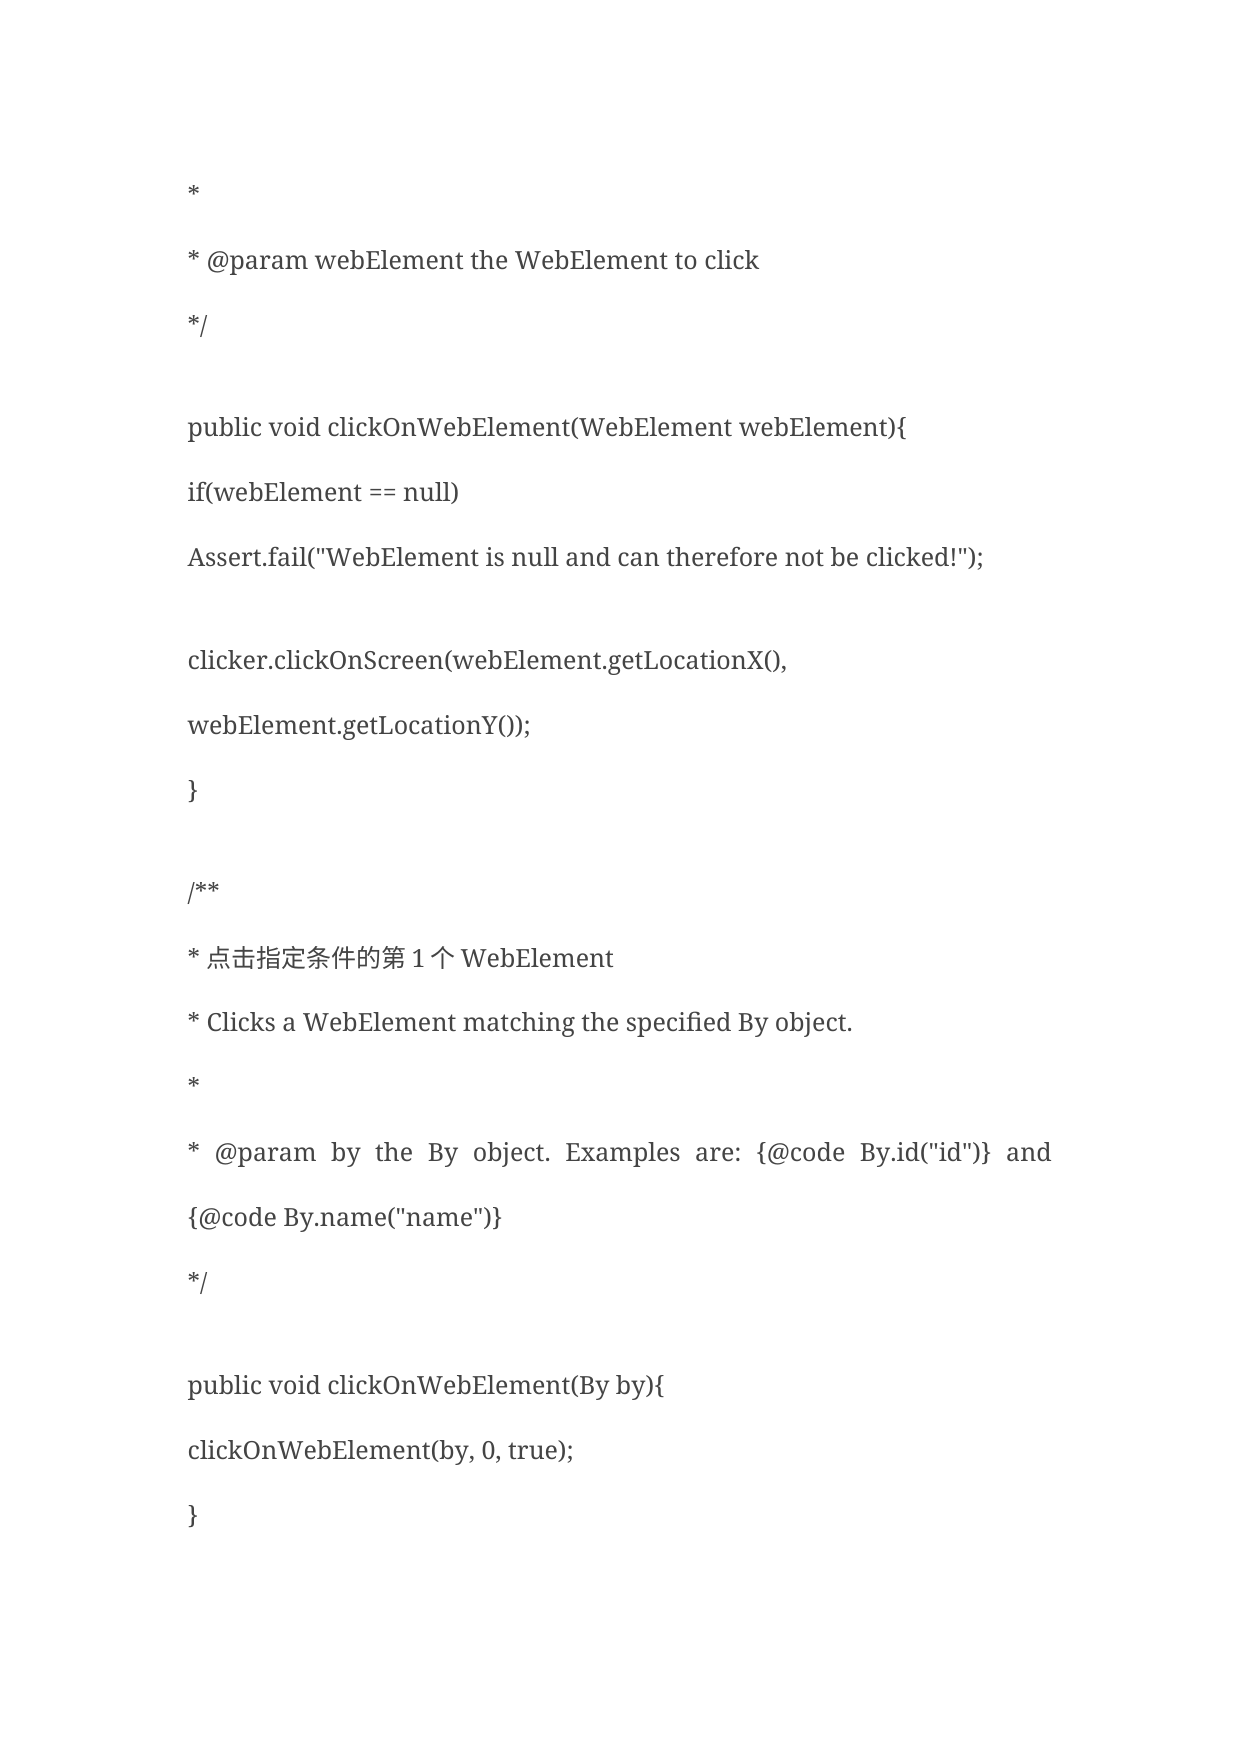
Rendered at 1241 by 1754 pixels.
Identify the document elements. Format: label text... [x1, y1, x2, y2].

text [187, 162, 1053, 357]
text public void clickOnWebElement(WebElement webElement){ if(webElement == null) Assert.fail("WebElement is null and can therefore not be clicked!"); [187, 394, 1053, 589]
text /** * 点击指定条件的第1个WebElement * Clicks a WebElement matching the specified By object. * * @param by the By object. Examples are: {@code By.id("id")} and {@code By.name("name")} */ [187, 859, 1053, 1314]
text clicker.clickOnScreen(webElement.getLocationX(), webElement.getLocationY()); } [187, 627, 1053, 822]
text public void clickOnWebElement(By by){ clickOnWebElement(by, 0, true); } [187, 1352, 1053, 1547]
